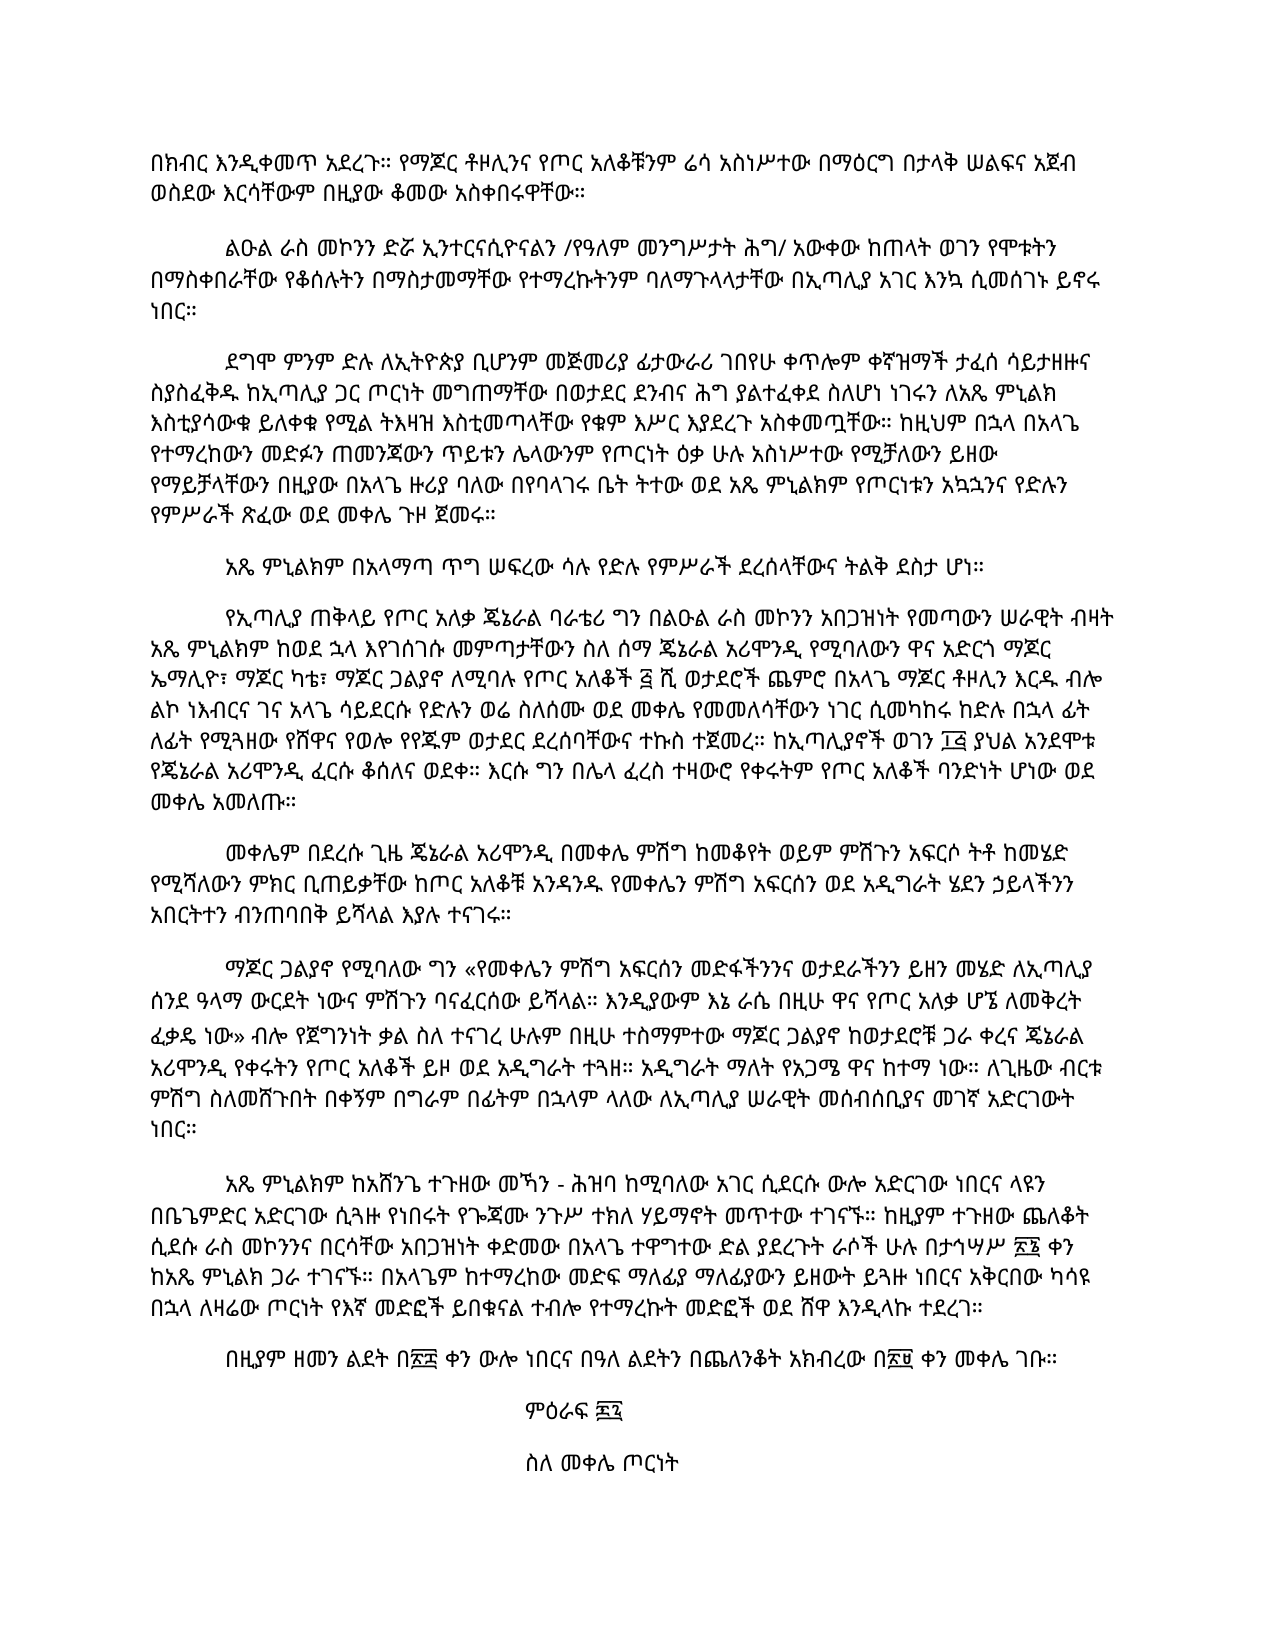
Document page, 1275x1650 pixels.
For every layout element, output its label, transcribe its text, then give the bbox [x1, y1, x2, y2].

text ምዕራፍ ፷፯ [150, 1398, 1125, 1424]
text መቀሌም በደረሱ ጊዜ ጄኔራል አሪሞንዲ በመቀሌ ምሽግ ከመቆየት ወይም ምሽጉን አፍርሶ ትቶ ከመሄድ የሚሻለውን ምክር ቢጠይቃቸው ከጦር አለቆቹ አንዳንዱ የመቀሌን ምሽግ አፍርሰን ወደ አዲግራት ሄደን ኃይላችንን አበርትተን ብንጠባበቅ ይሻላል እያሉ ተናገሩ። [150, 841, 1125, 928]
text የኢጣሊያ ጠቅላይ የጦር አለቃ ጄኔራል ባራቴሪ ግን በልዑል ራስ መኮንን አበጋዝነት የመጣውን ሠራዊት ብዛት አጼ ምኒልክም ከወደ ኋላ እየገሰገሱ መምጣታቸውን ስለ ሰማ ጄኔራል አሪሞንዲ የሚባለውን ዋና አድርጎ ማጆር ኤማሊዮ፣ ማጆር ካቴ፣ ማጆር ጋልያኖ ለሚባሉ የጦር አለቆች ፭ ሺ ወታደሮች ጨምሮ በአላጌ ማጆር ቶዞሊን እርዱ ብሎ ልኮ ነእብርና ገና አላጌ ሳይደርሱ የድሉን ወሬ ስለሰሙ ወደ መቀሌ የመመለሳቸውን ነገር ሲመካከሩ ከድሉ በኋላ ፊት ለፊት የሚጓዘው የሸዋና የወሎ የየጁም ወታደር ደረሰባቸውና ተኩስ ተጀመረ። ከኢጣሊያኖች ወገን ፲፭ ያህል አንደሞቱ የጄኔራል አሪሞንዲ ፈርሱ ቆሰለና ወደቀ። እርሱ ግን በሌላ ፈረስ ተዛውሮ የቀሩትም የጦር አለቆች ባንድነት ሆነው ወደ መቀሌ አመለጡ። [150, 605, 1125, 816]
text ደግሞ ምንም ድሉ ለኢትዮጵያ ቢሆንም መጅመሪያ ፊታውራሪ ገበየሁ ቀጥሎም ቀኛዝማች ታፈሰ ሳይታዘዙና ስያስፈቅዱ ከኢጣሊያ ጋር ጦርነት መግጠማቸው በወታደር ደንብና ሕግ ያልተፈቀደ ስለሆነ ነገሩን ለአጼ ምኒልክ እስቲያሳውቁ ይለቀቁ የሚል ትእዛዝ እስቲመጣላቸው የቁም እሥር እያደረጉ አስቀመጧቸው። ከዚህም በኋላ በአላጌ የተማረከውን መድፉን ጠመንጃውን ጥይቱን ሌላውንም የጦርነት ዕቃ ሁሉ አስነሥተው የሚቻለውን ይዘው የማይቻላቸውን በዚያው በአላጌ ዙሪያ ባለው በየባላገሩ ቤት ትተው ወደ አጼ ምኒልክም የጦርነቱን አኳኋንና የድሉን የምሥራች ጽፈው ወደ መቀሌ ጉዞ ጀመሩ። [150, 349, 1125, 529]
text ማጆር ጋልያኖ የሚባለው ግን «የመቀሌን ምሽግ አፍርሰን መድፋችንንና ወታደራችንን ይዘን መሄድ ለኢጣሊያ ሰንደ ዓላማ ውርደት ነውና ምሽጉን ባናፈርሰው ይሻላል። እንዲያውም እኔ ራሴ በዚሁ ዋና የጦር አለቃ ሆኜ ለመቅረት ፈቃዴ ነው» ብሎ የጀግንነት ቃል ስለ ተናገረ ሁሉም በዚሁ ተስማምተው ማጆር ጋልያኖ ከወታደሮቹ ጋራ ቀረና ጄኔራል አሪሞንዲ የቀሩትን የጦር አለቆች ይዞ ወደ አዲግራት ተጓዘ። አዲግራት ማለት የአጋሜ ዋና ከተማ ነው። ለጊዜው ብርቱ ምሽግ ስለመሸጉበት በቀኝም በግራም በፊትም በኋላም ላለው ለኢጣሊያ ሠራዊት መሰብሰቢያና መገኛ አድርገውት ነበር። [150, 953, 1125, 1143]
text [150, 150, 1125, 207]
text ልዑል ራስ መኮንን ድሯ ኢንተርናሲዮናልን /የዓለም መንግሥታት ሕግ/ አውቀው ከጠላት ወገን የሞቱትን በማስቀበራቸው የቆሰሉትን በማስታመማቸው የተማረኩትንም ባለማጉላላታቸው በኢጣሊያ አገር እንኳ ሲመሰገኑ ይኖሩ ነበር። [150, 232, 1125, 324]
text አጼ ምኒልክም ከአሸንጌ ተጉዘው መኻን - ሕዝባ ከሚባለው አገር ሲደርሱ ውሎ አድርገው ነበርና ላዩን በቤጌምድር አድርገው ሲጓዙ የነበሩት የጐጃሙ ንጉሥ ተክለ ሃይማኖት መጥተው ተገናኙ። ከዚያም ተጉዘው ጨለቆት ሲደሱ ራስ መኮንንና በርሳቸው አበጋዝነት ቀድመው በአላጌ ተዋግተው ድል ያደረጉት ራሶች ሁሉ በታኅሣሥ ፳፮ ቀን ከአጼ ምኒልክ ጋራ ተገናኙ። በአላጌም ከተማረከው መድፍ ማለፊያ ማለፊያውን ይዘውት ይጓዙ ነበርና አቅርበው ካሳዩ በኋላ ለዛሬው ጦርነት የእኛ መድፎች ይበቁናል ተብሎ የተማረኩት መድፎች ወደ ሸዋ እንዲላኩ ተደረገ። [150, 1168, 1125, 1322]
text ስለ መቀሌ ጦርነት [150, 1450, 1125, 1477]
text በዚያም ዘመን ልደት በ፳፰ ቀን ውሎ ነበርና በዓለ ልደትን በጨለንቆት አክብረው በ፳፱ ቀን መቀሌ ገቡ። [150, 1346, 1125, 1373]
text አጼ ምኒልክም በአላማጣ ጥግ ሠፍረው ሳሉ የድሉ የምሥራች ደረሰላቸውና ትልቅ ደስታ ሆነ። [150, 554, 1125, 581]
